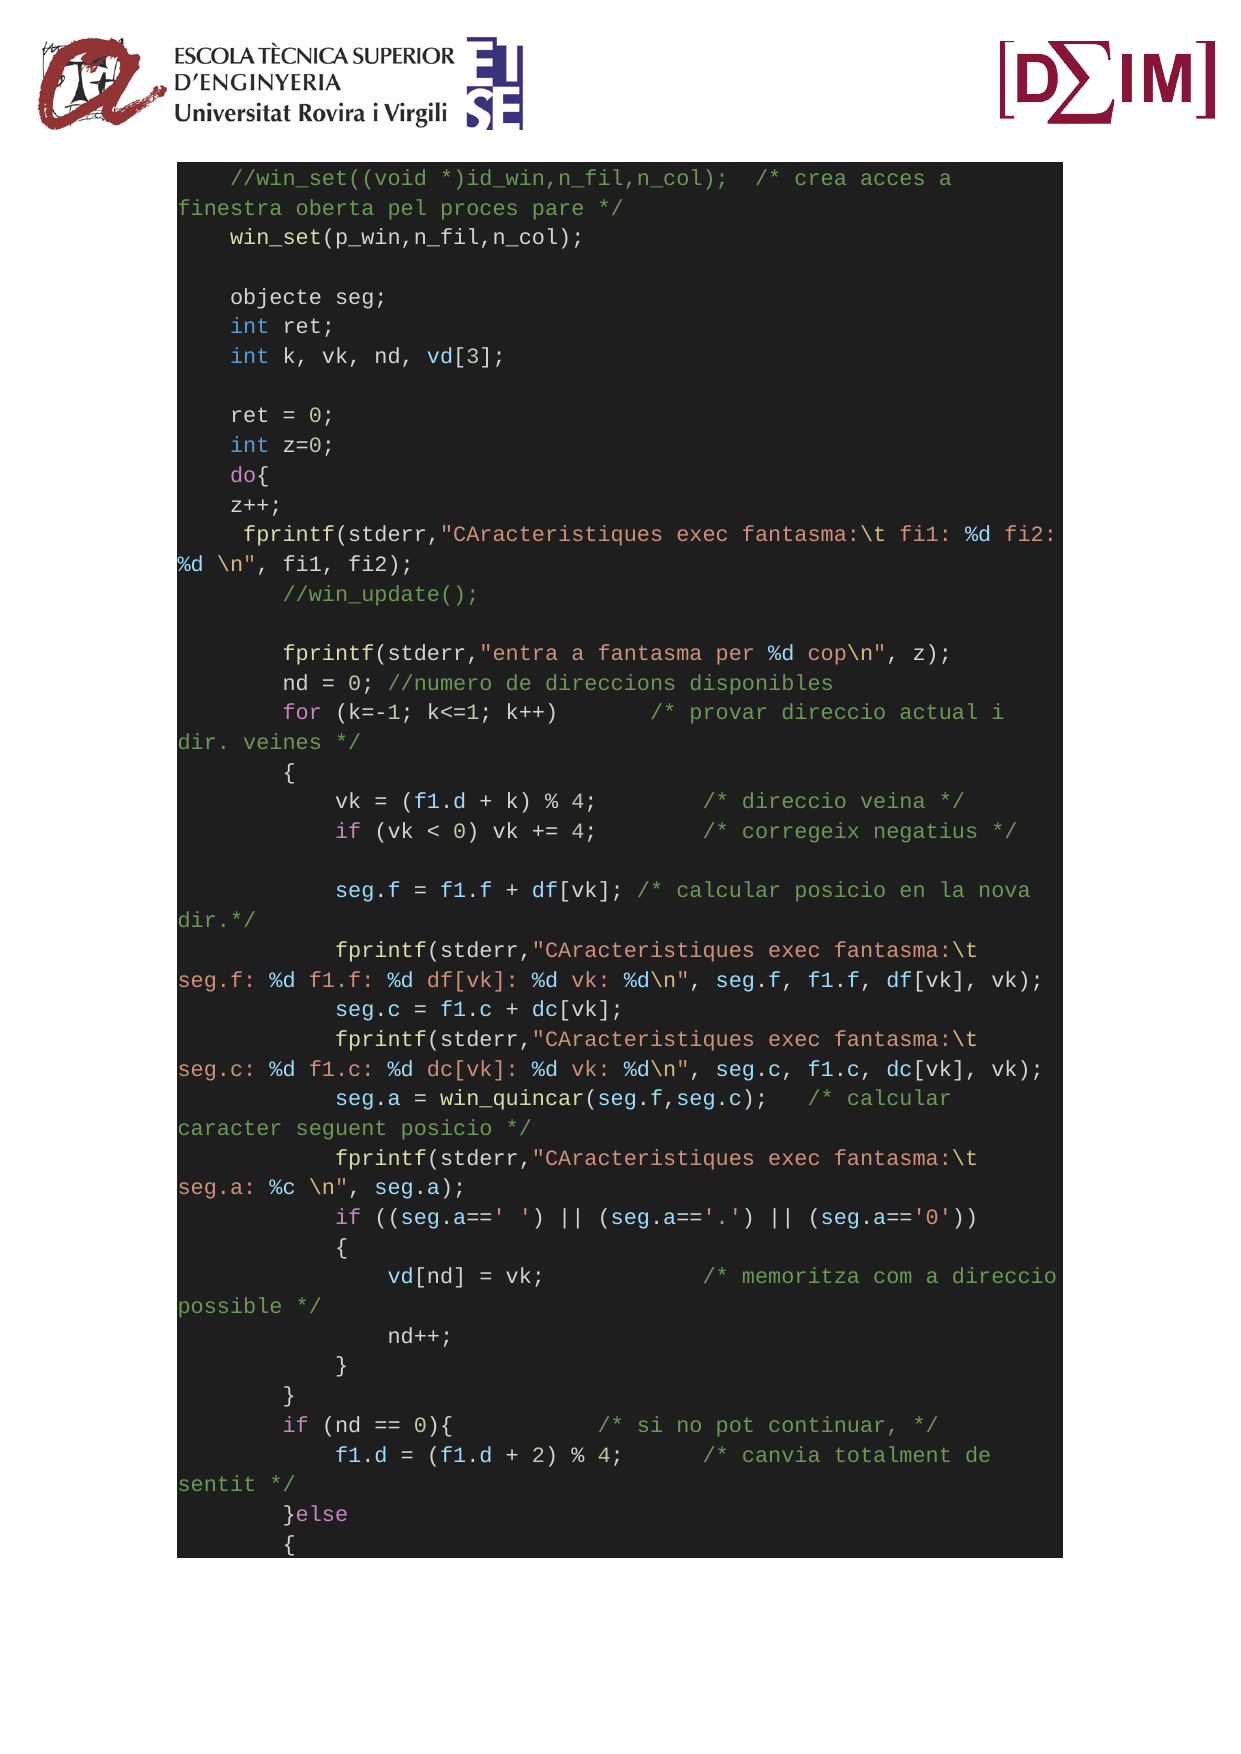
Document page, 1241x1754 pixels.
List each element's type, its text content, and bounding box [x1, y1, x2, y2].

text vk = (f1.d + k) % 4; /* direccio veina */ [177, 786, 1063, 815]
text for (k=-1; k<=1; k++) /* provar direccio actual i dir. veines */ [177, 697, 1063, 756]
text z++; [177, 489, 1063, 518]
text }else [177, 1498, 1063, 1528]
text } [177, 1350, 1063, 1379]
text win_set(p_win,n_fil,n_col); [177, 222, 1063, 251]
text //win_update(); [177, 578, 1063, 608]
text objecte seg; [177, 281, 1063, 311]
picture [37, 37, 523, 130]
text ret = 0; [177, 400, 1063, 429]
text nd++; [177, 1320, 1063, 1350]
text fprintf(stderr,"CAracteristiques exec fantasma:\t seg.c: %d f1.c: %d dc[vk]: %d vk: %d\n", seg.c, f1.c, dc[vk], vk); [177, 1023, 1063, 1083]
text int ret; [177, 311, 1063, 340]
text vd[nd] = vk; /* memoritza com a direccio possible */ [177, 1261, 1063, 1320]
text { [177, 756, 1063, 786]
text int z=0; [177, 429, 1063, 459]
text fprintf(stderr,"CAracteristiques exec fantasma:\t fi1: %d fi2: %d \n", fi1, fi2); [177, 518, 1063, 578]
text { [177, 1231, 1063, 1261]
text do{ [177, 459, 1063, 489]
text seg.c = f1.c + dc[vk]; [177, 993, 1063, 1023]
text fprintf(stderr,"CAracteristiques exec fantasma:\t seg.a: %c \n", seg.a); [177, 1142, 1063, 1201]
text //win_set((void *)id_win,n_fil,n_col); /* crea acces a finestra oberta pel proces pare */ [177, 162, 1063, 222]
text int k, vk, nd, vd[3]; [177, 340, 1063, 370]
text if ((seg.a==' ') || (seg.a=='.') || (seg.a=='0')) [177, 1201, 1063, 1231]
text fprintf(stderr,"CAracteristiques exec fantasma:\t seg.f: %d f1.f: %d df[vk]: %d vk: %d\n", seg.f, f1.f, df[vk], vk); [177, 934, 1063, 993]
text f1.d = (f1.d + 2) % 4; /* canvia totalment de sentit */ [177, 1439, 1063, 1498]
text { [177, 1528, 1063, 1558]
text fprintf(stderr,"entra a fantasma per %d cop\n", z); [177, 637, 1063, 667]
text seg.a = win_quincar(seg.f,seg.c); /* calcular caracter seguent posicio */ [177, 1083, 1063, 1142]
text seg.f = f1.f + df[vk]; /* calcular posicio en la nova dir.*/ [177, 875, 1063, 934]
text } [177, 1379, 1063, 1409]
text if (nd == 0){ /* si no pot continuar, */ [177, 1409, 1063, 1439]
text if (vk < 0) vk += 4; /* corregeix negatius */ [177, 815, 1063, 845]
picture [1000, 41, 1222, 131]
text nd = 0; //numero de direccions disponibles [177, 667, 1063, 697]
